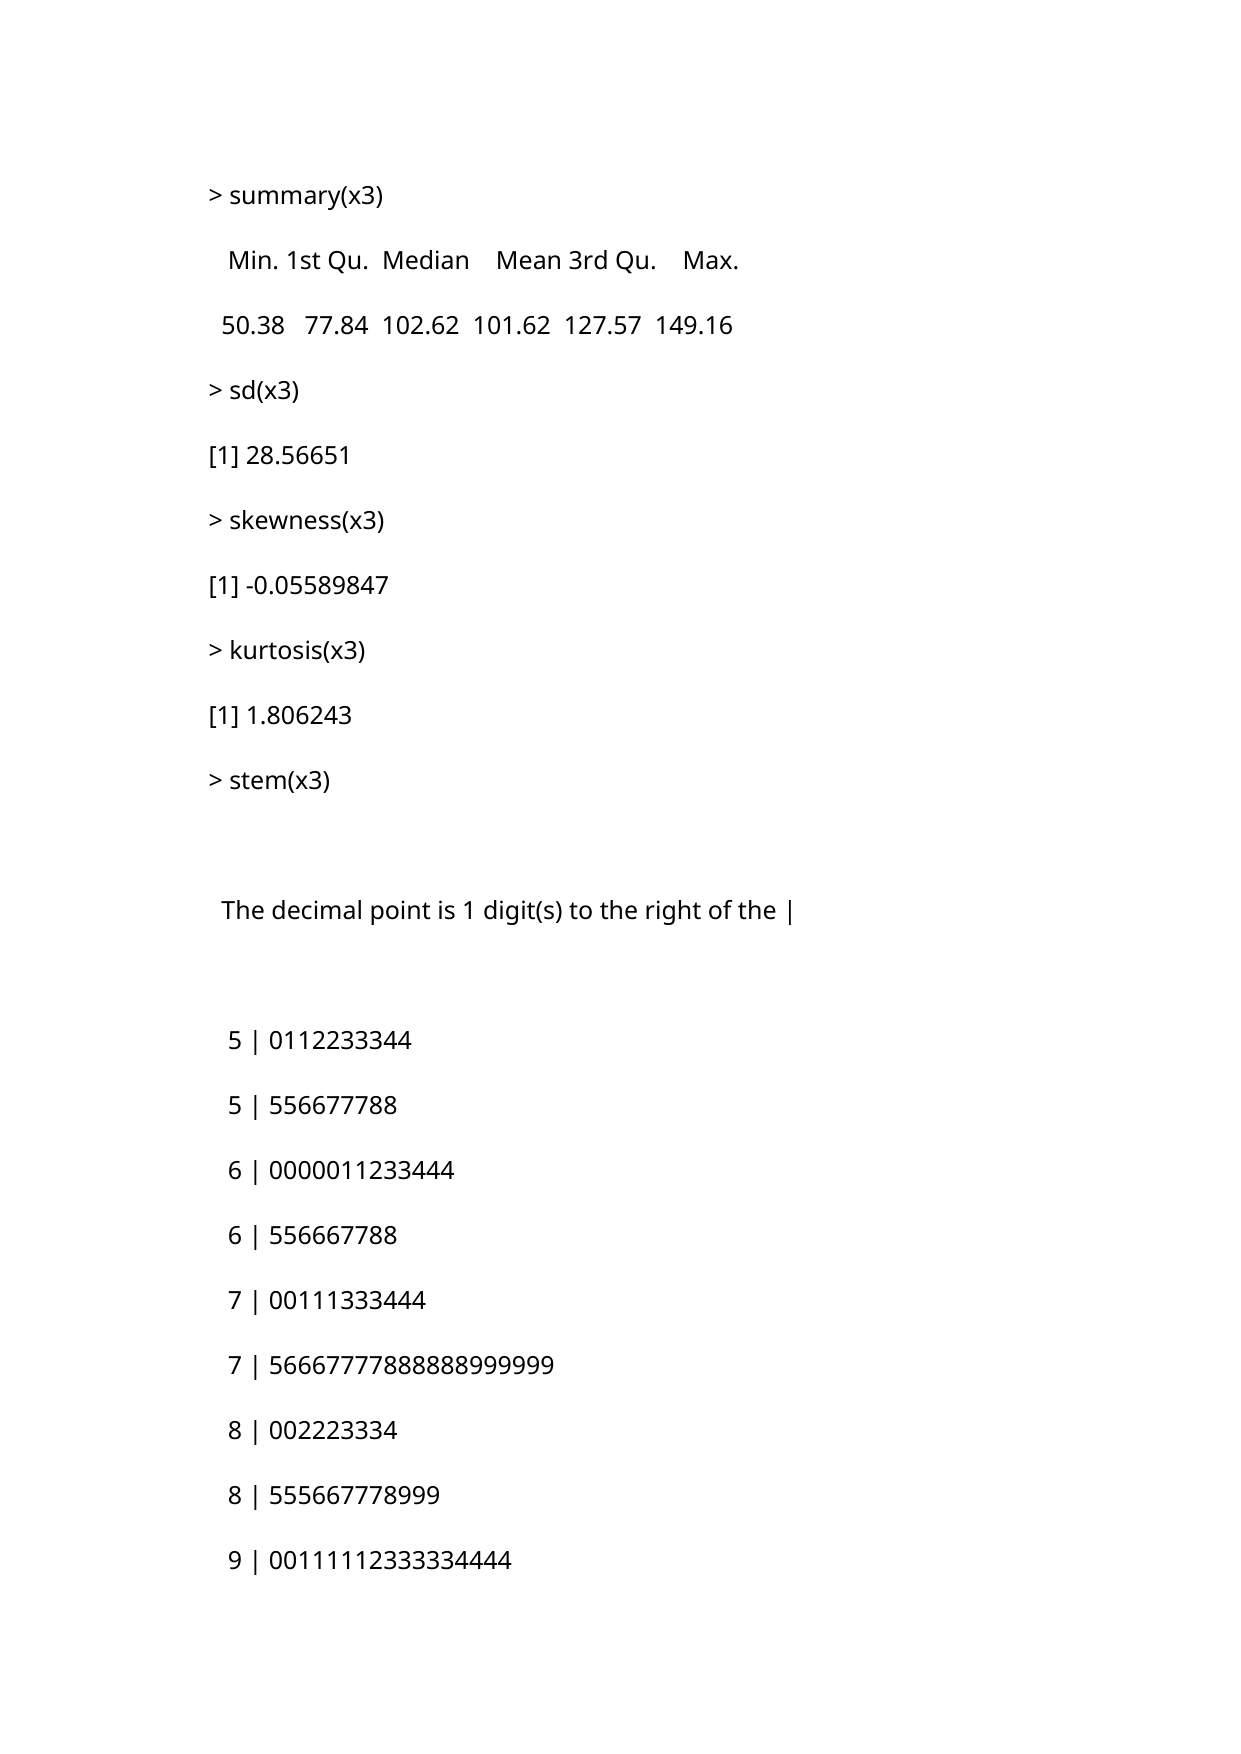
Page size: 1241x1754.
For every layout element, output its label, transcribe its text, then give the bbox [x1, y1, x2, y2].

text [1] -0.05589847 [187, 552, 1053, 617]
text > skewness(x3) [187, 487, 1053, 552]
text 9 | 00111112333334444 [187, 1527, 1053, 1592]
text [1] 1.806243 [187, 682, 1053, 747]
text 5 | 0112233344 [187, 1007, 1053, 1072]
text 6 | 556667788 [187, 1202, 1053, 1267]
text [1] 28.56651 [187, 422, 1053, 487]
text Min. 1st Qu. Median Mean 3rd Qu. Max. [187, 227, 1053, 292]
text 7 | 56667777888888999999 [187, 1332, 1053, 1397]
text 6 | 0000011233444 [187, 1137, 1053, 1202]
text > stem(x3) [187, 747, 1053, 812]
text 7 | 00111333444 [187, 1267, 1053, 1332]
text 50.38 77.84 102.62 101.62 127.57 149.16 [187, 292, 1053, 357]
text 8 | 555667778999 [187, 1462, 1053, 1527]
text > kurtosis(x3) [187, 617, 1053, 682]
text 5 | 556677788 [187, 1072, 1053, 1137]
text 8 | 002223334 [187, 1397, 1053, 1462]
text > sd(x3) [187, 357, 1053, 422]
text > summary(x3) [187, 162, 1053, 227]
text The decimal point is 1 digit(s) to the right of the | [187, 877, 1053, 942]
